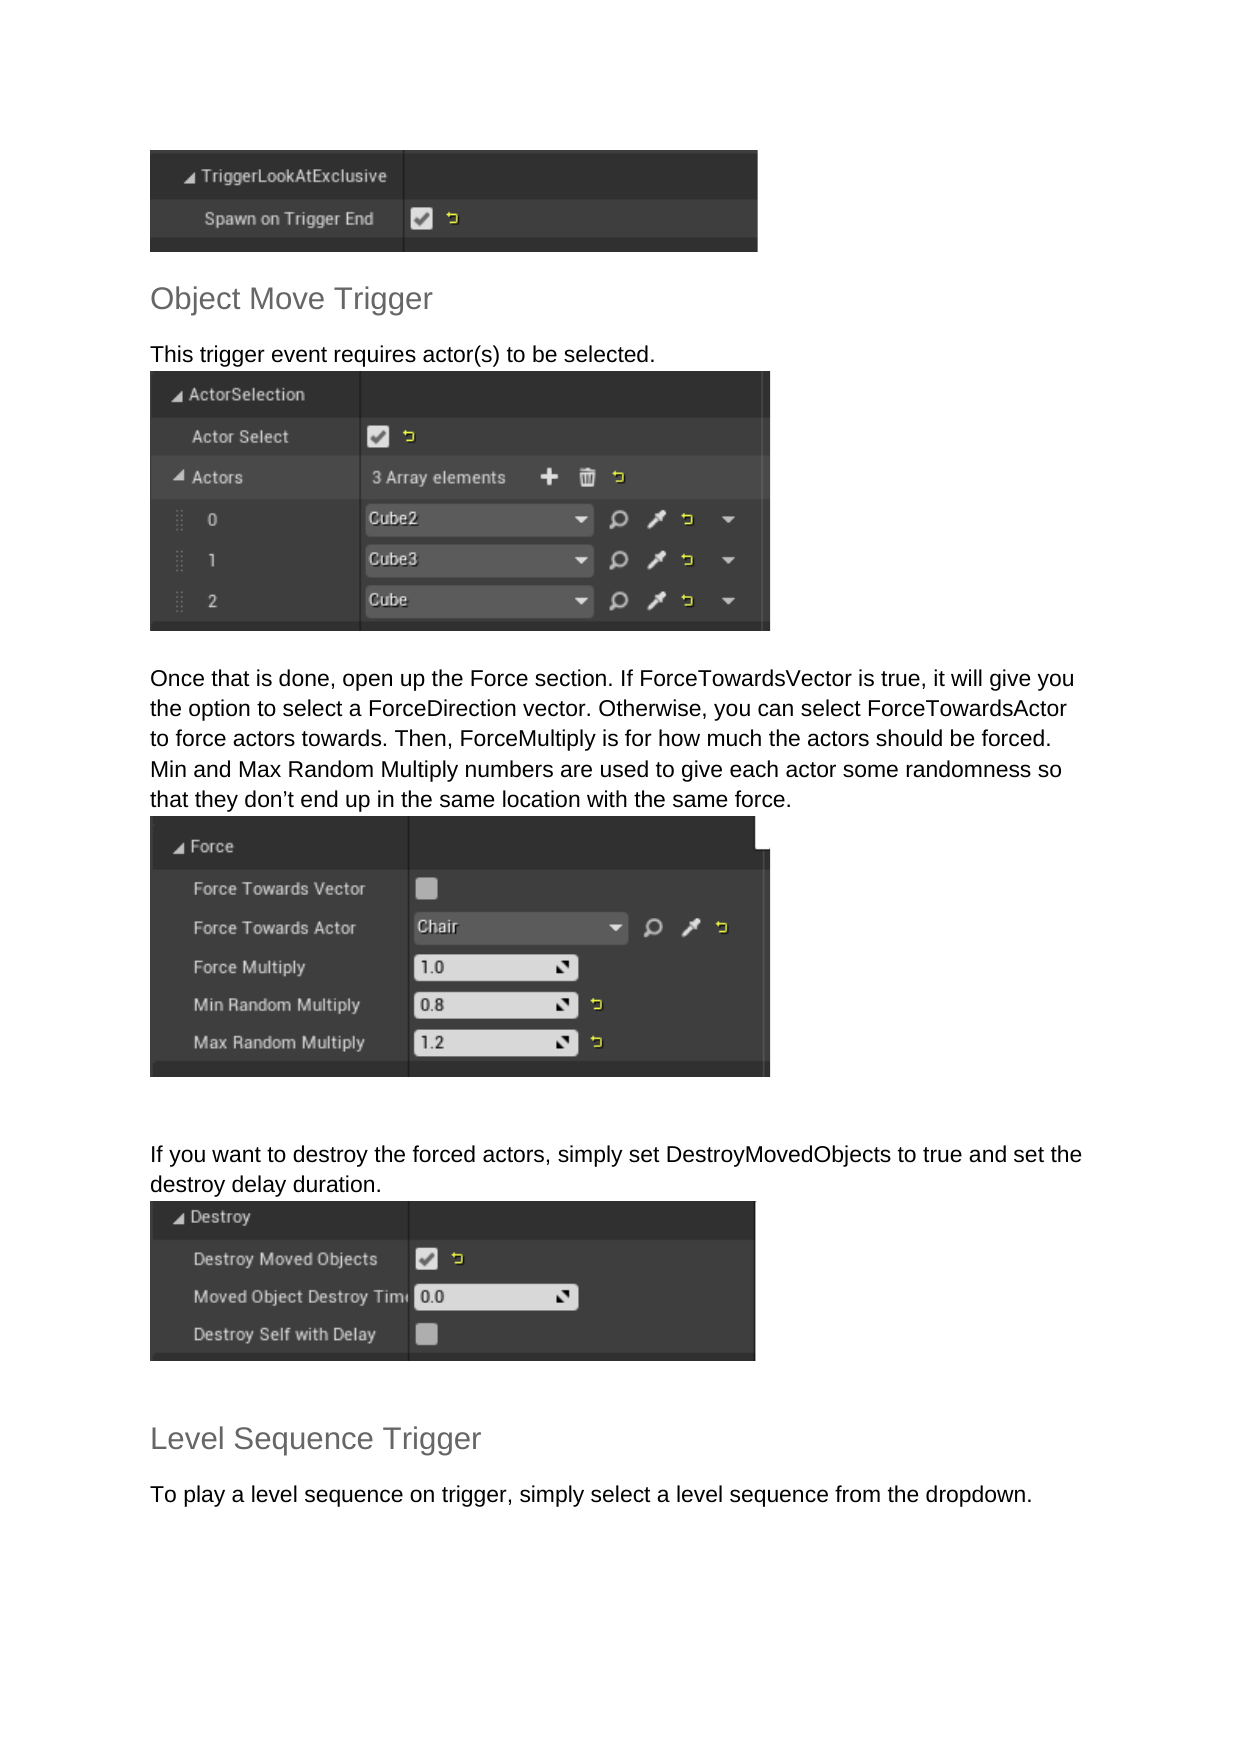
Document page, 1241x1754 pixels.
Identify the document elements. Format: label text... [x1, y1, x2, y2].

subtitle Level Sequence Trigger [150, 1420, 1090, 1456]
picture [150, 816, 771, 1077]
text To play a level sequence on trigger, simply select a level sequence from the dropdown. [150, 1481, 1090, 1507]
text This trigger event requires actor(s) to be selected. [150, 341, 1090, 368]
text If you want to destroy the forced actors, simply set DestroyMovedObjects to true and set the destroy delay duration. [150, 1141, 1090, 1198]
subtitle Object Move Trigger [150, 280, 1090, 316]
picture [150, 1201, 764, 1361]
text Once that is done, open up the Force section. If ForceTowardsVector is true, it will give you the option to select a ForceDirection vector. Otherwise, you can select ForceTowardsActor to force actors towards. Then, ForceMultiply is for how much the actors should be forced. Min and Max Random Multiply numbers are used to give each actor some randomness so that they don’t end up in the same location with the same force. [150, 665, 1090, 812]
picture [150, 150, 758, 252]
picture [150, 371, 771, 631]
